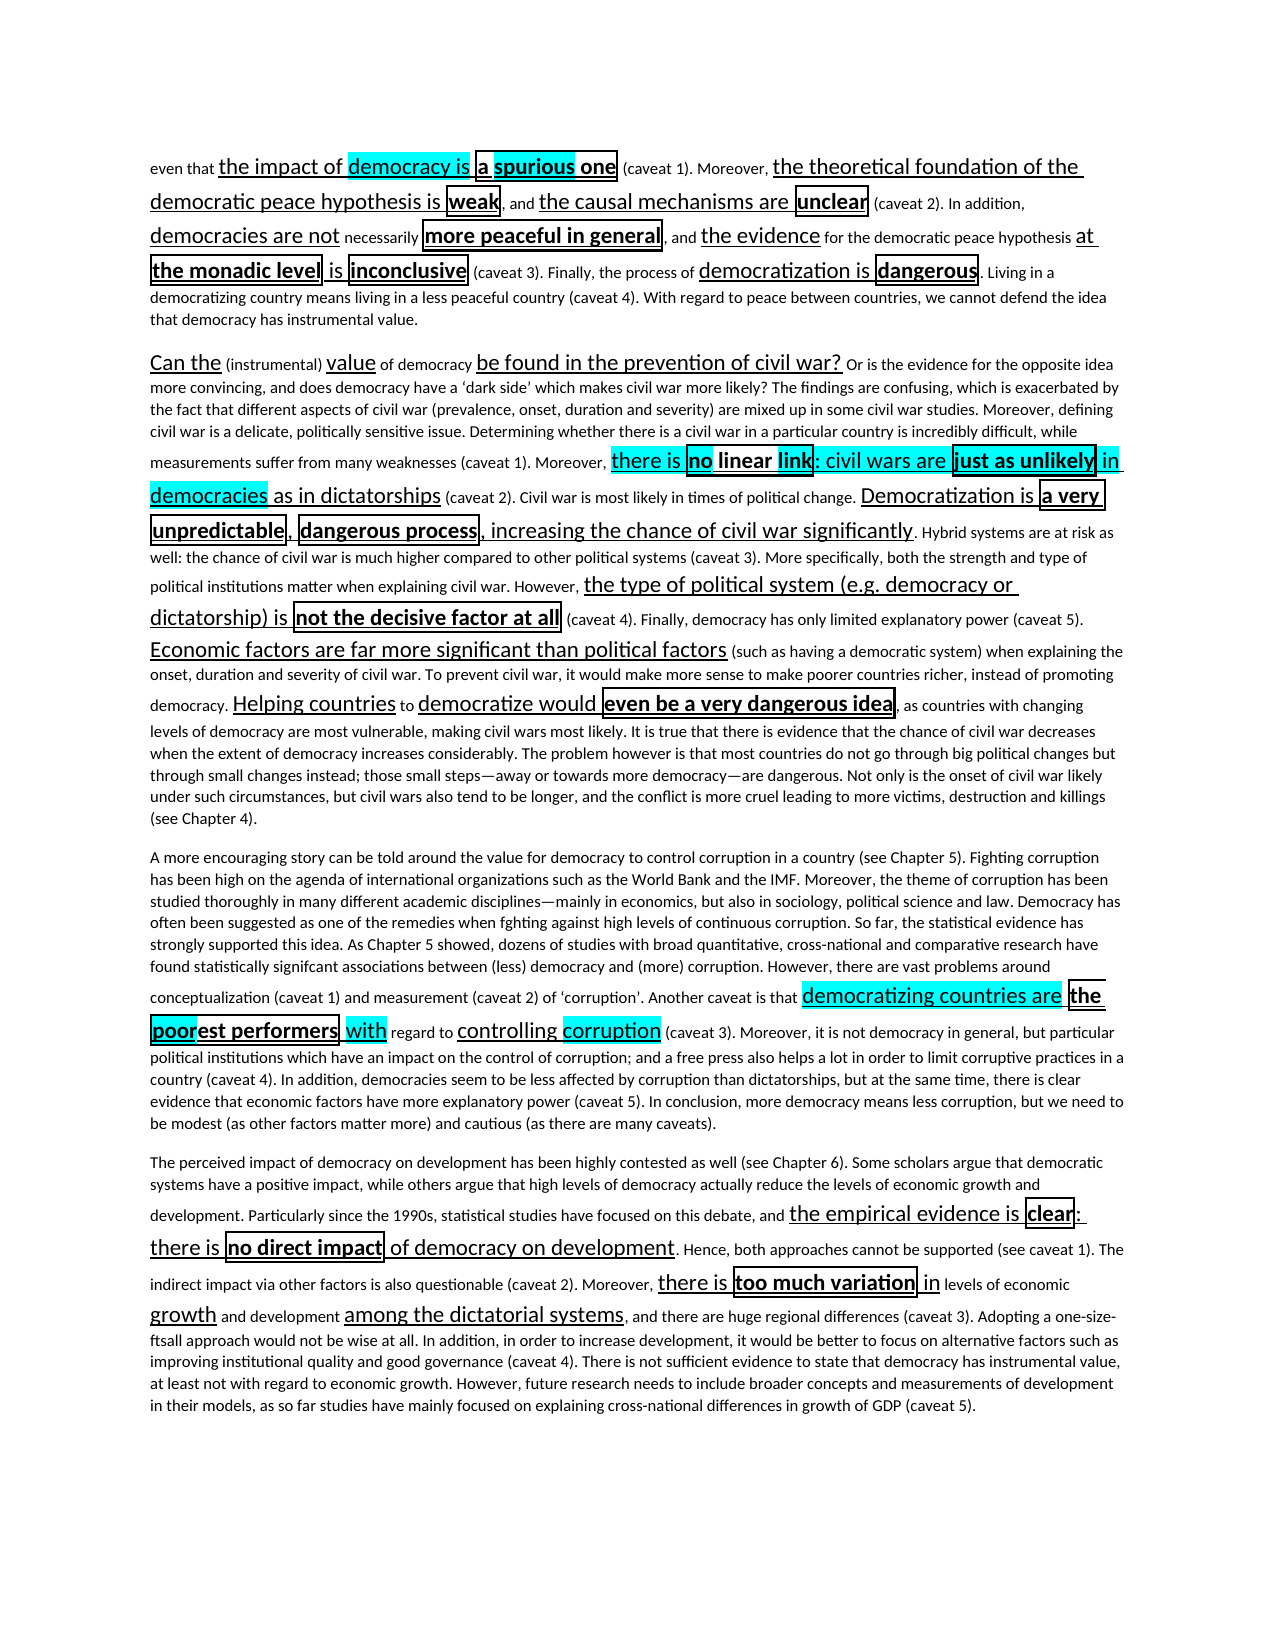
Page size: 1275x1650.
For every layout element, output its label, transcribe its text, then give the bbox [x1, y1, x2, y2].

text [150, 150, 1125, 330]
text A more encouraging story can be told around the value for democracy to control corruption in a country (see Chapter 5). Fighting corruption has been high on the agenda of international organizations such as the World Bank and the IMF. Moreover, the theme of corruption has been studied thoroughly in many different academic disciplines—mainly in economics, but also in sociology, political science and law. Democracy has often been suggested as one of the remedies when fghting against high levels of continuous corruption. So far, the statistical evidence has strongly supported this idea. As Chapter 5 showed, dozens of studies with broad quantitative, cross-national and comparative research have found statistically signifcant associations between (less) democracy and (more) corruption. However, there are vast problems around conceptualization (caveat 1) and measurement (caveat 2) of ‘corruption’. Another caveat is that democratizing countries are the poorest performers with regard to controlling corruption (caveat 3). Moreover, it is not democracy in general, but particular political institutions which have an impact on the control of corruption; and a free press also helps a lot in order to limit corruptive practices in a country (caveat 4). In addition, democracies seem to be less affected by corruption than dictatorships, but at the same time, there is clear evidence that economic factors have more explanatory power (caveat 5). In conclusion, more democracy means less corruption, but we need to be modest (as other factors matter more) and cautious (as there are many caveats). [150, 847, 1125, 1134]
text Can the (instrumental) value of democracy be found in the prevention of civil war? Or is the evidence for the opposite idea more convincing, and does democracy have a ‘dark side’ which makes civil war more likely? The findings are confusing, which is exacerbated by the fact that different aspects of civil war (prevalence, onset, duration and severity) are mixed up in some civil war studies. Moreover, defining civil war is a delicate, politically sensitive issue. Determining whether there is a civil war in a particular country is incredibly difficult, while measurements suffer from many weaknesses (caveat 1). Moreover, there is no linear link: civil wars are just as unlikely in democracies as in dictatorships (caveat 2). Civil war is most likely in times of political change. Democratization is a very unpredictable, dangerous process, increasing the chance of civil war significantly. Hybrid systems are at risk as well: the chance of civil war is much higher compared to other political systems (caveat 3). More specifically, both the strength and type of political institutions matter when explaining civil war. However, the type of political system (e.g. democracy or dictatorship) is not the decisive factor at all (caveat 4). Finally, democracy has only limited explanatory power (caveat 5). Economic factors are far more significant than political factors (such as having a democratic system) when explaining the onset, duration and severity of civil war. To prevent civil war, it would make more sense to make poorer countries richer, instead of promoting democracy. Helping countries to democratize would even be a very dangerous idea, as countries with changing levels of democracy are most vulnerable, making civil wars most likely. It is true that there is evidence that the chance of civil war decreases when the extent of democracy increases considerably. The problem however is that most countries do not go through big political changes but through small changes instead; those small steps—away or towards more democracy—are dangerous. Not only is the onset of civil war likely under such circumstances, but civil wars also tend to be longer, and the conflict is more cruel leading to more victims, destruction and killings (see Chapter 4). [150, 348, 1125, 829]
text The perceived impact of democracy on development has been highly contested as well (see Chapter 6). Some scholars argue that democratic systems have a positive impact, while others argue that high levels of democracy actually reduce the levels of economic growth and development. Particularly since the 1990s, statistical studies have focused on this debate, and the empirical evidence is clear: there is no direct impact of democracy on development. Hence, both approaches cannot be supported (see caveat 1). The indirect impact via other factors is also questionable (caveat 2). Moreover, there is too much variation in levels of economic growth and development among the dictatorial systems, and there are huge regional differences (caveat 3). Adopting a one-size-ftsall approach would not be wise at all. In addition, in order to increase development, it would be better to focus on alternative factors such as improving institutional quality and good governance (caveat 4). There is not sufficient evidence to state that democracy has instrumental value, at least not with regard to economic growth. However, future research needs to include broader concepts and measurements of development in their models, as so far studies have mainly focused on explaining cross-national differences in growth of GDP (caveat 5). [150, 1152, 1125, 1416]
